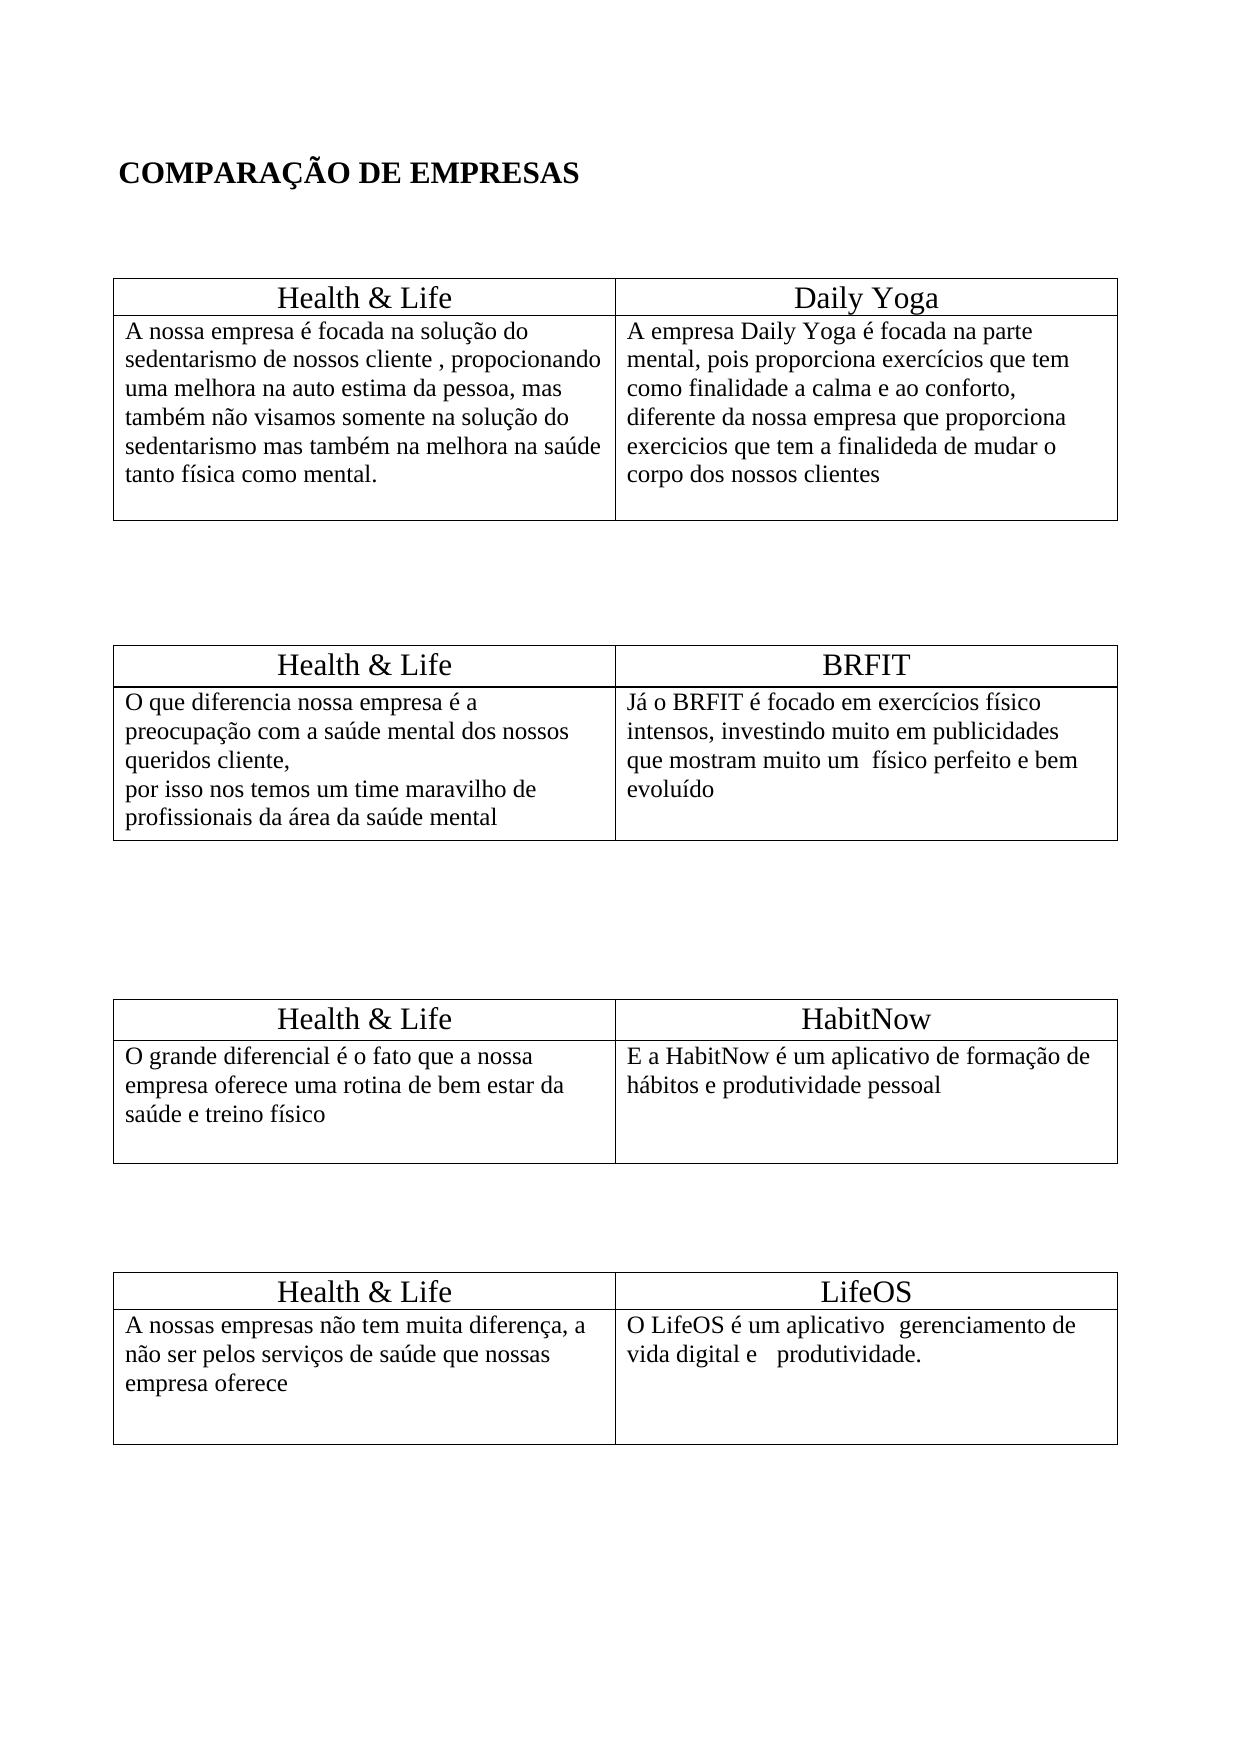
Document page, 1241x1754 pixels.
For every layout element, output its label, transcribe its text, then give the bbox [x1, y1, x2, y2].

table_cell O grande diferencial é o fato que a nossa empresa oferece uma rotina de bem estar da saúde e treino físico [114, 1041, 615, 1163]
text COMPARAÇÃO DE EMPRESAS [118, 154, 1122, 190]
table_header LifeOS [616, 1273, 1117, 1309]
table_header Health & Life [114, 1000, 615, 1040]
table_header BRFIT [616, 646, 1117, 686]
table_cell A nossas empresas não tem muita diferença, a não ser pelos serviços de saúde que nossas empresa oferece [114, 1310, 615, 1443]
table_cell A nossa empresa é focada na solução do sedentarismo de nossos cliente , propocionando uma melhora na auto estima da pessoa, mas também não visamos somente na solução do sedentarismo mas também na melhora na saúde tanto física como mental. [114, 316, 615, 520]
table_cell E a HabitNow é um aplicativo de formação de hábitos e produtividade pessoal [616, 1041, 1117, 1163]
table_header Health & Life [114, 646, 615, 686]
table_header Daily Yoga [616, 279, 1117, 315]
table_cell A empresa Daily Yoga é focada na parte mental, pois proporciona exercícios que tem como finalidade a calma e ao conforto, diferente da nossa empresa que proporciona exercicios que tem a finalideda de mudar o corpo dos nossos clientes [616, 316, 1117, 520]
table_cell Já o BRFIT é focado em exercícios físico intensos, investindo muito em publicidades que mostram muito um físico perfeito e bem evoluído [616, 688, 1117, 840]
table_header HabitNow [616, 1000, 1117, 1040]
table_cell O LifeOS é um aplicativo gerenciamento de vida digital e produtividade. [616, 1310, 1117, 1443]
table_header Health & Life [114, 279, 615, 315]
table_header Health & Life [114, 1273, 615, 1309]
table_cell O que diferencia nossa empresa é a preocupação com a saúde mental dos nossos queridos cliente, por isso nos temos um time maravilho de profissionais da área da saúde mental [114, 688, 615, 840]
